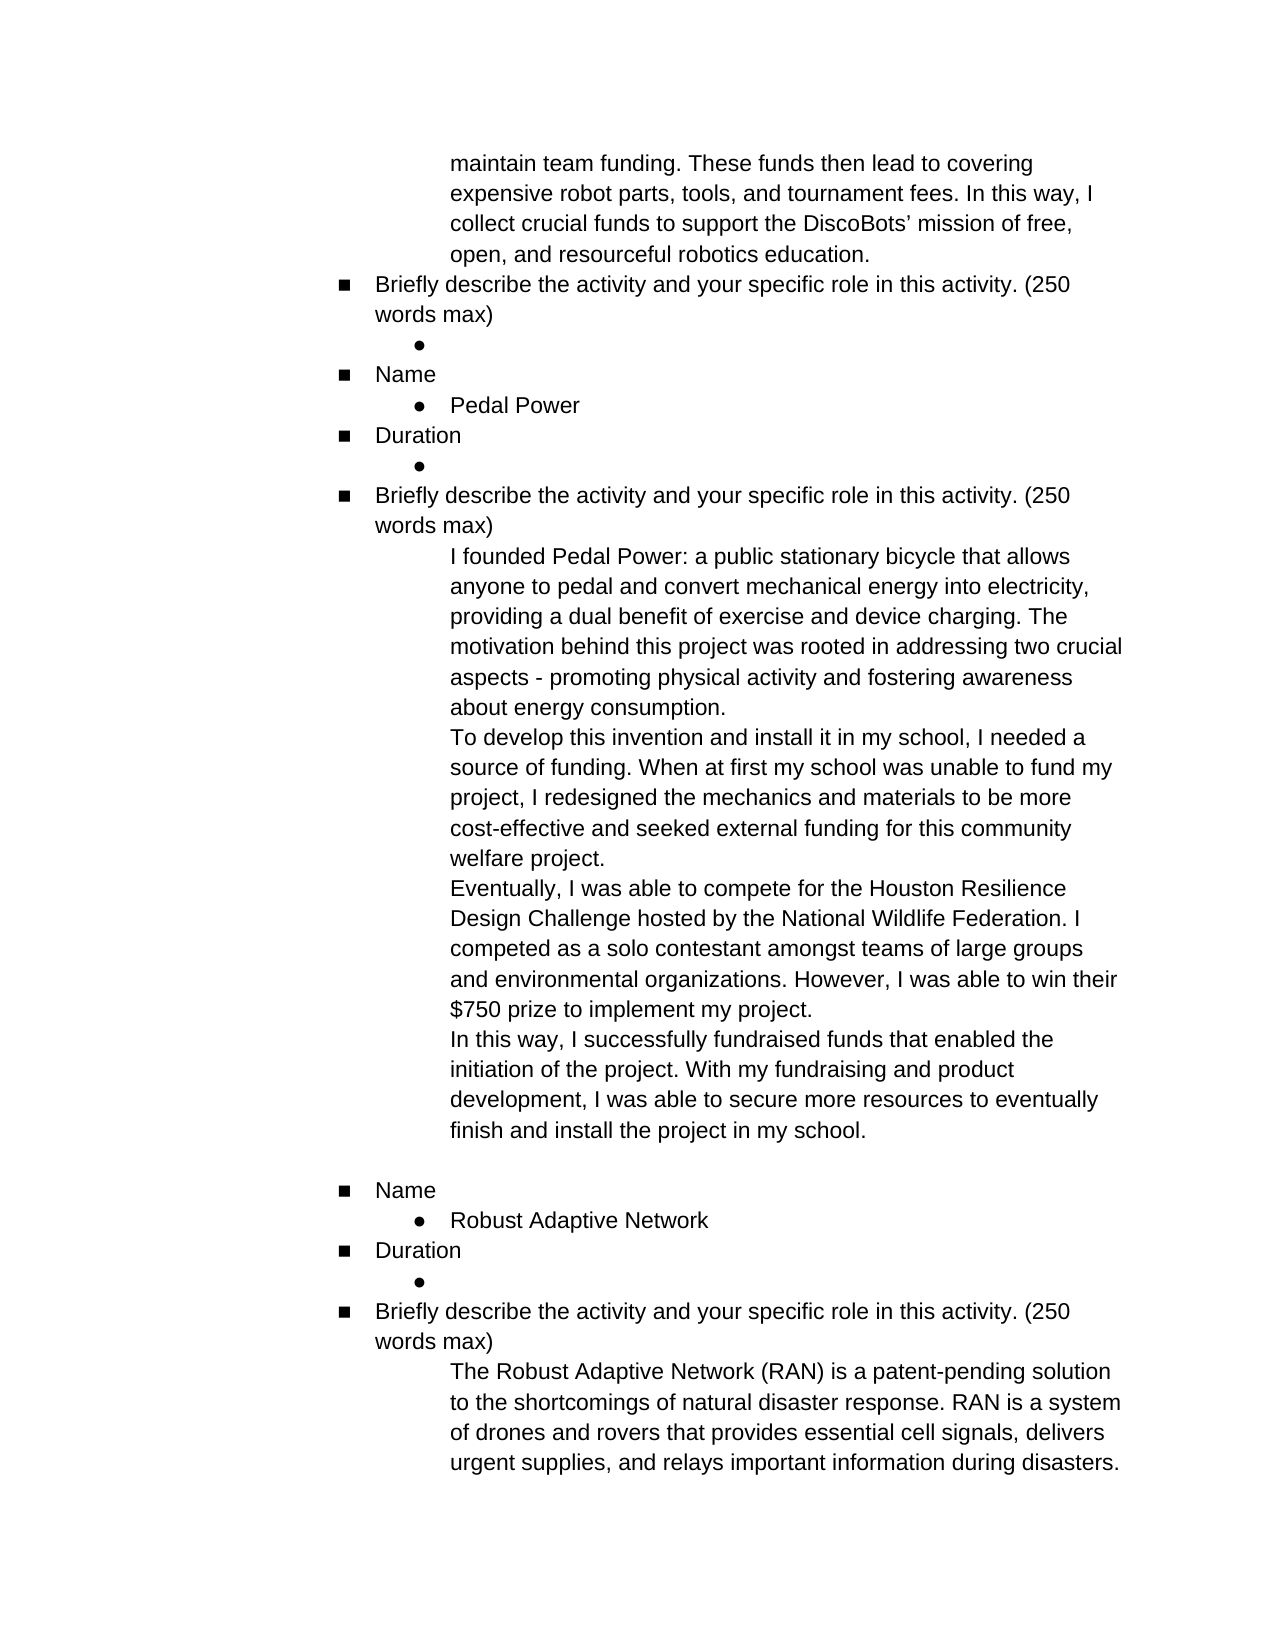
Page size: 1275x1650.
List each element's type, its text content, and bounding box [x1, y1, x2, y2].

text To develop this invention and install it in my school, I needed a source of funding. When at first my school was unable to fund my project, I redesigned the mechanics and materials to be more cost-effective and seeked external funding for this community welfare project. [450, 724, 1125, 871]
list Duration [337, 422, 1125, 448]
list Briefly describe the activity and your specific role in this activity. (250 words max) [337, 271, 1125, 327]
list Name [337, 361, 1125, 388]
list Robust Adaptive Network [412, 1207, 1125, 1234]
list Briefly describe the activity and your specific role in this activity. (250 words max) [337, 1298, 1125, 1354]
text I founded Pedal Power: a public stationary bicycle that allows anyone to pedal and convert mechanical energy into electricity, providing a dual benefit of exercise and device charging. The motivation behind this project was rooted in addressing two crucial aspects - promoting physical activity and fostering awareness about energy consumption. [450, 543, 1125, 720]
text In this way, I successfully fundraised funds that enabled the initiation of the project. With my fundraising and product development, I was able to secure more resources to eventually finish and install the project in my school. [450, 1026, 1125, 1143]
list Briefly describe the activity and your specific role in this activity. (250 words max) [337, 482, 1125, 539]
list Name [337, 1177, 1125, 1203]
list Pedal Power [412, 392, 1125, 418]
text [450, 1358, 1125, 1475]
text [450, 150, 1125, 267]
text Eventually, I was able to compete for the Houston Resilience Design Challenge hosted by the National Wildlife Federation. I competed as a solo contestant amongst teams of large groups and environmental organizations. However, I was able to win their $750 prize to implement my project. [450, 875, 1125, 1022]
list Duration [337, 1237, 1125, 1264]
